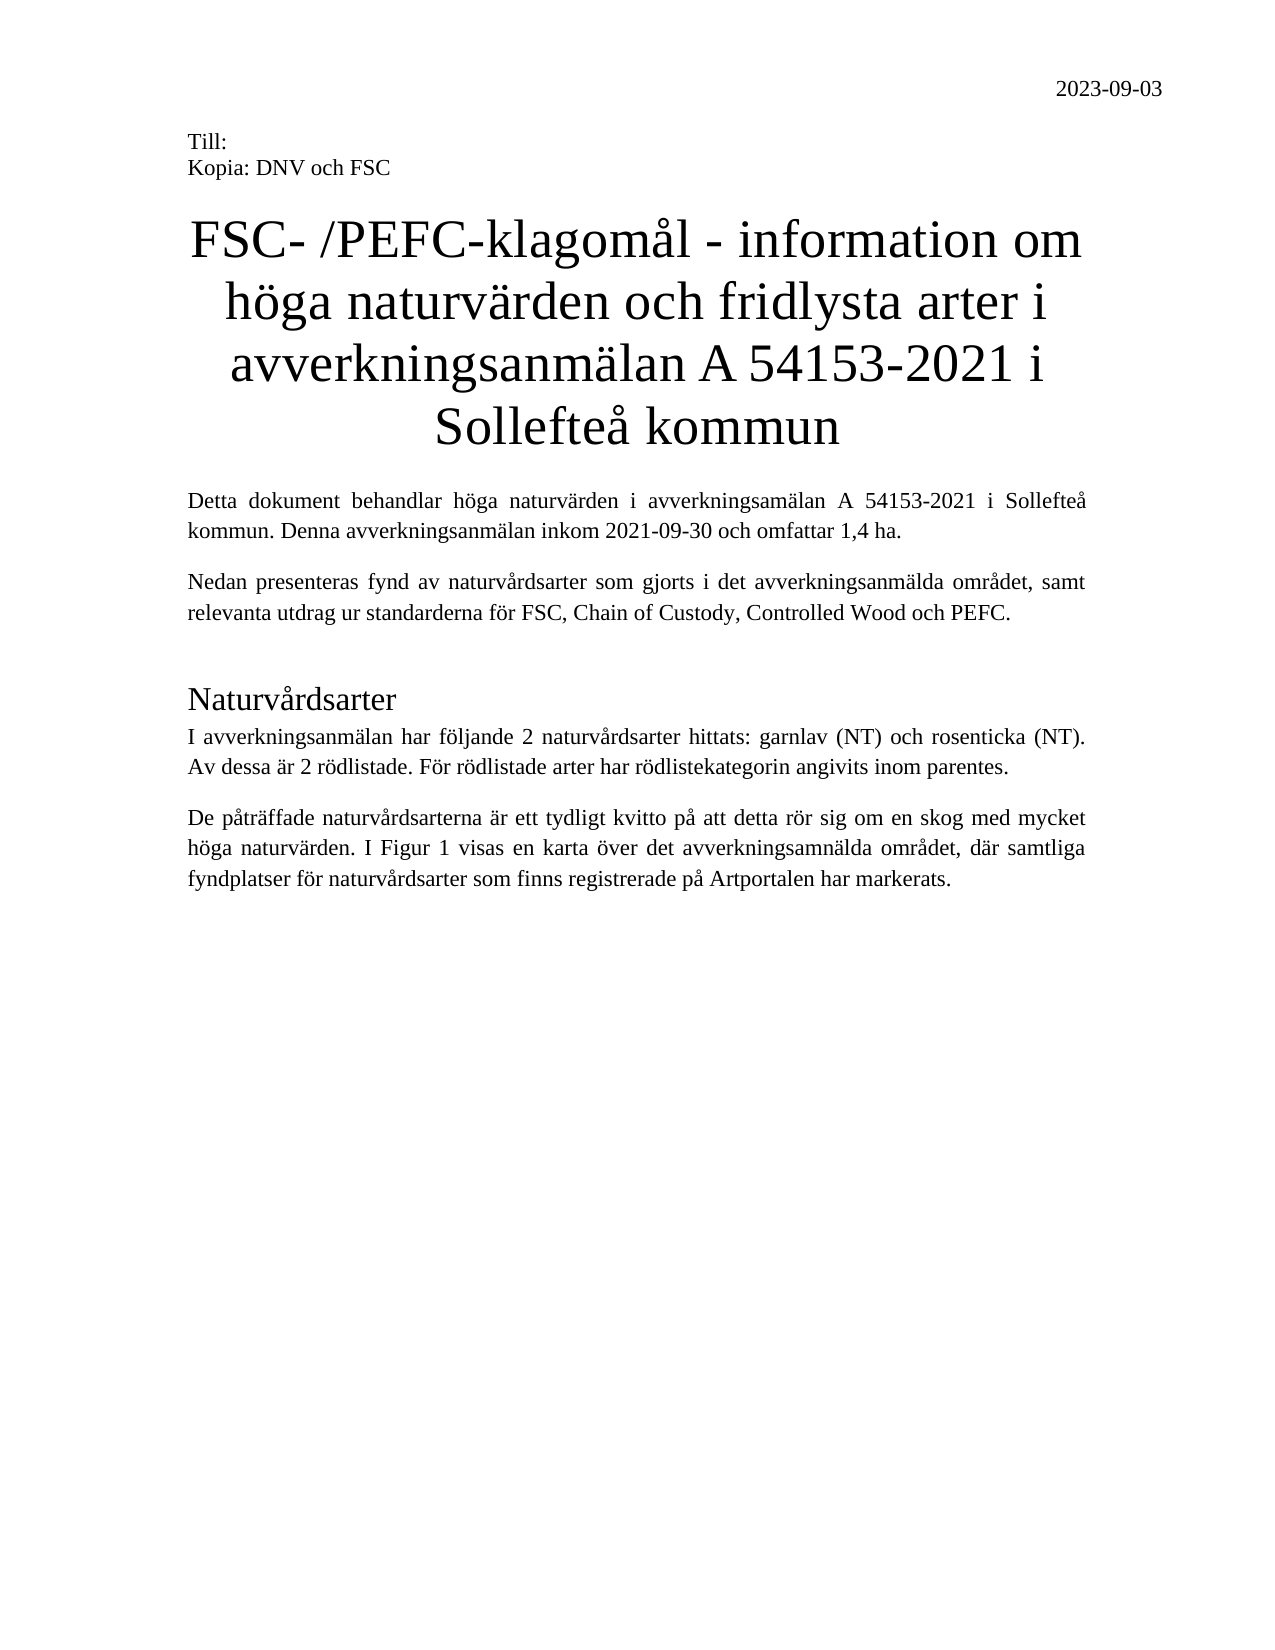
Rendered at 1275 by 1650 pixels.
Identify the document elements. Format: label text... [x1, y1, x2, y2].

text I avverkningsanmälan har följande 2 naturvårdsarter hittats: garnlav (NT) och rosenticka (NT). Av dessa är 2 rödlistade. För rödlistade arter har rödlistekategorin angivits inom parentes. [187, 723, 1087, 779]
text Detta dokument behandlar höga naturvärden i avverkningsamälan A 54153-2021 i Sollefteå kommun. Denna avverkningsanmälan inkom 2021-09-30 och omfattar 1,4 ha. [187, 487, 1087, 544]
title FSC- /PEFC-klagomål - information om höga naturvärden och fridlysta arter i avverkningsanmälan A 54153-2021 i Sollefteå kommun [187, 207, 1087, 456]
text Nedan presenteras fynd av naturvårdsarter som gjorts i det avverkningsanmälda området, samt relevanta utdrag ur standarderna för FSC, Chain of Custody, Controlled Wood och PEFC. [187, 568, 1087, 625]
subtitle Naturvårdsarter [187, 679, 1087, 717]
text De påträffade naturvårdsarterna är ett tydligt kvitto på att detta rör sig om en skog med mycket höga naturvärden. I Figur 1 visas en karta över det avverkningsamnälda området, där samtliga fyndplatser för naturvårdsarter som finns registrerade på Artportalen har markerats. [187, 804, 1087, 891]
